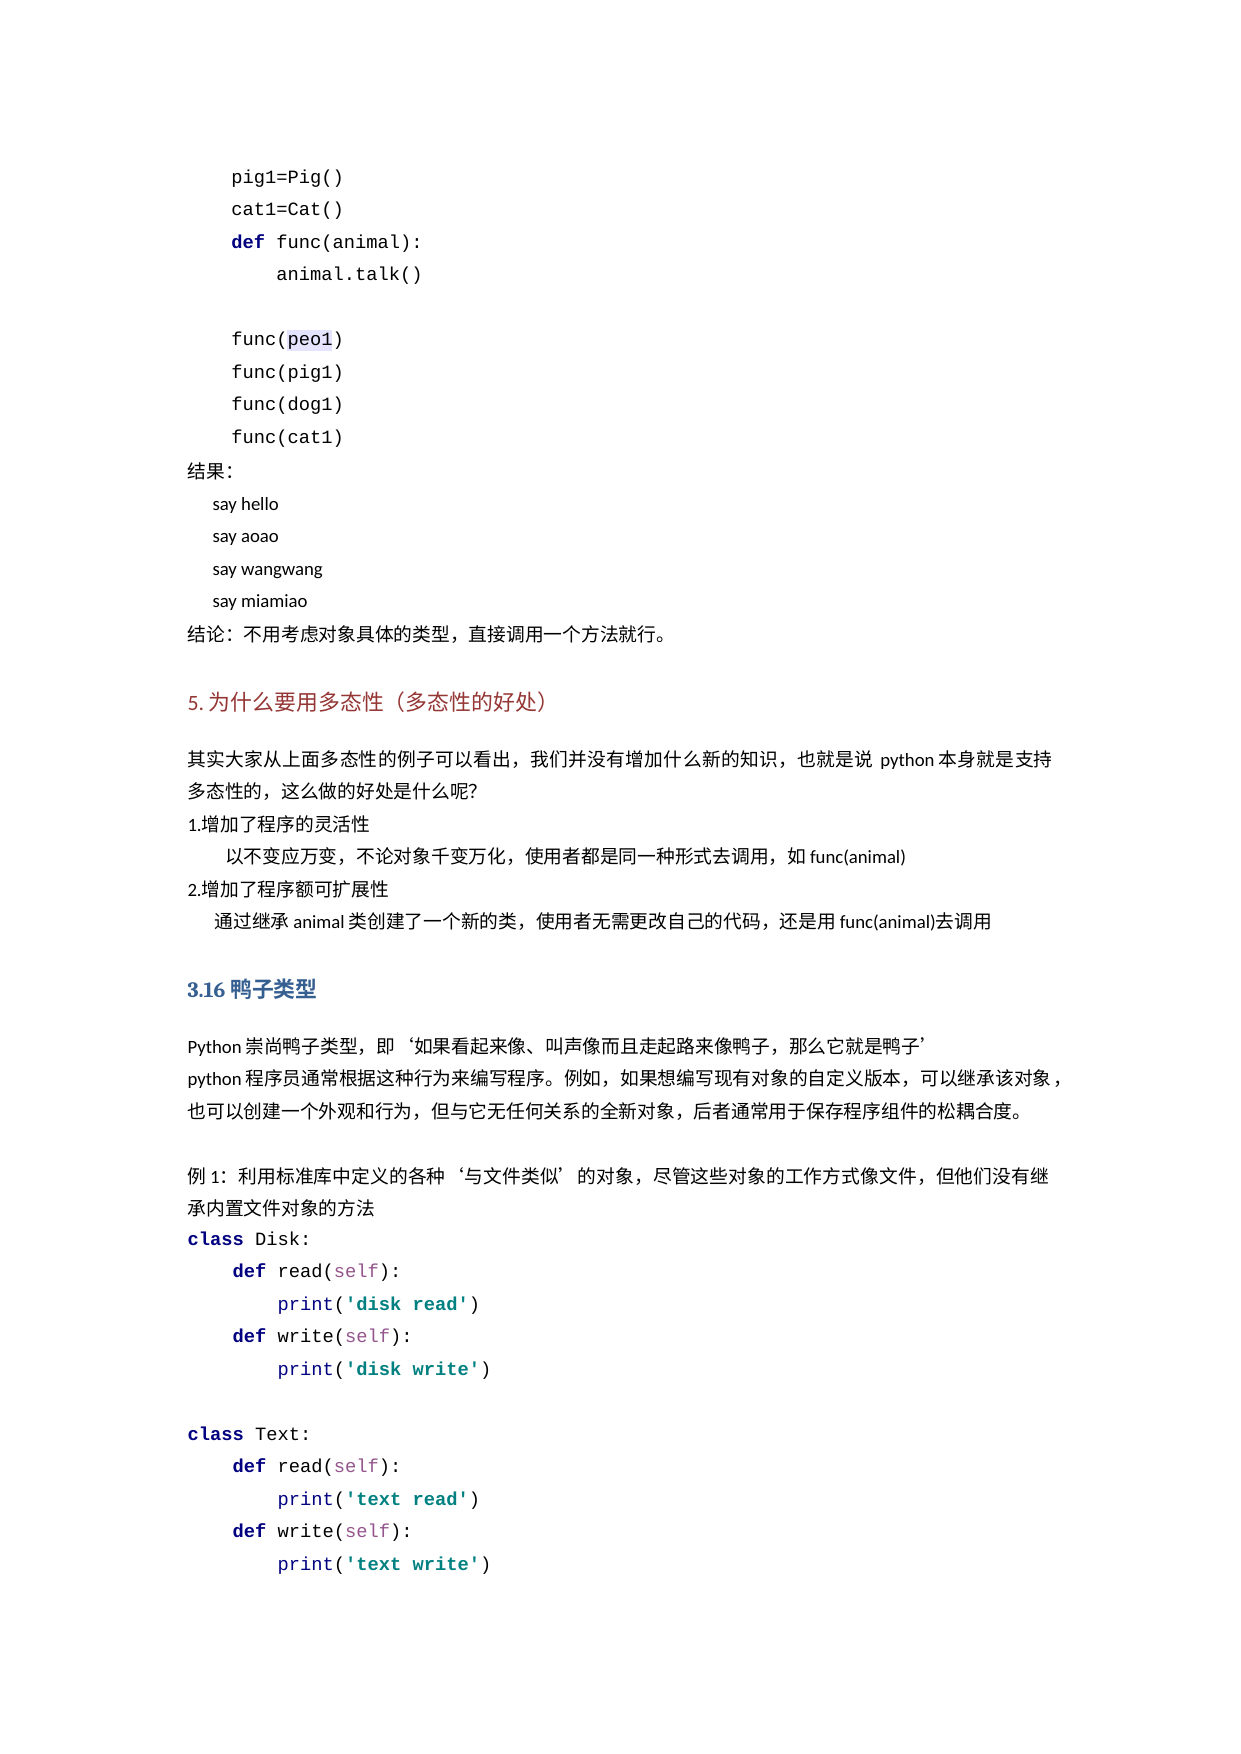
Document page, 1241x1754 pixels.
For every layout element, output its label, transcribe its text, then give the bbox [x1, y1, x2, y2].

text 通过继承animal类创建了一个新的类，使用者无需更改自己的代码，还是用func(animal)去调用 [187, 904, 1053, 937]
subtitle 3.16 鸭子类型 [187, 971, 1053, 1004]
text 例1：利用标准库中定义的各种‘与文件类似’的对象，尽管这些对象的工作方式像文件，但他们没有继承内置文件对象的方法 [187, 1159, 1053, 1224]
text python程序员通常根据这种行为来编写程序。例如，如果想编写现有对象的自定义版本，可以继承该对象，也可以创建一个外观和行为，但与它无任何关系的全新对象，后者通常用于保存程序组件的松耦合度。 [187, 1061, 1053, 1126]
text Python崇尚鸭子类型，即‘如果看起来像、叫声像而且走起路来像鸭子，那么它就是鸭子’ [187, 1029, 1053, 1061]
text 2.增加了程序额可扩展性 [187, 872, 1053, 904]
text say wangwang [212, 552, 1053, 584]
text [231, 162, 1053, 454]
subtitle 5. 为什么要用多态性（多态性的好处） [187, 684, 1053, 717]
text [187, 1224, 1053, 1581]
text say aoao [212, 519, 1053, 552]
text 其实大家从上面多态性的例子可以看出，我们并没有增加什么新的知识，也就是说python本身就是支持多态性的，这么做的好处是什么呢？ [187, 742, 1053, 807]
text 以不变应万变，不论对象千变万化，使用者都是同一种形式去调用，如func(animal) [187, 839, 1053, 872]
text 结论：不用考虑对象具体的类型，直接调用一个方法就行。 [187, 617, 1053, 649]
text say miamiao [212, 584, 1053, 617]
text 结果： [187, 454, 1053, 487]
text say hello [212, 487, 1053, 519]
text 1.增加了程序的灵活性 [187, 807, 1053, 839]
